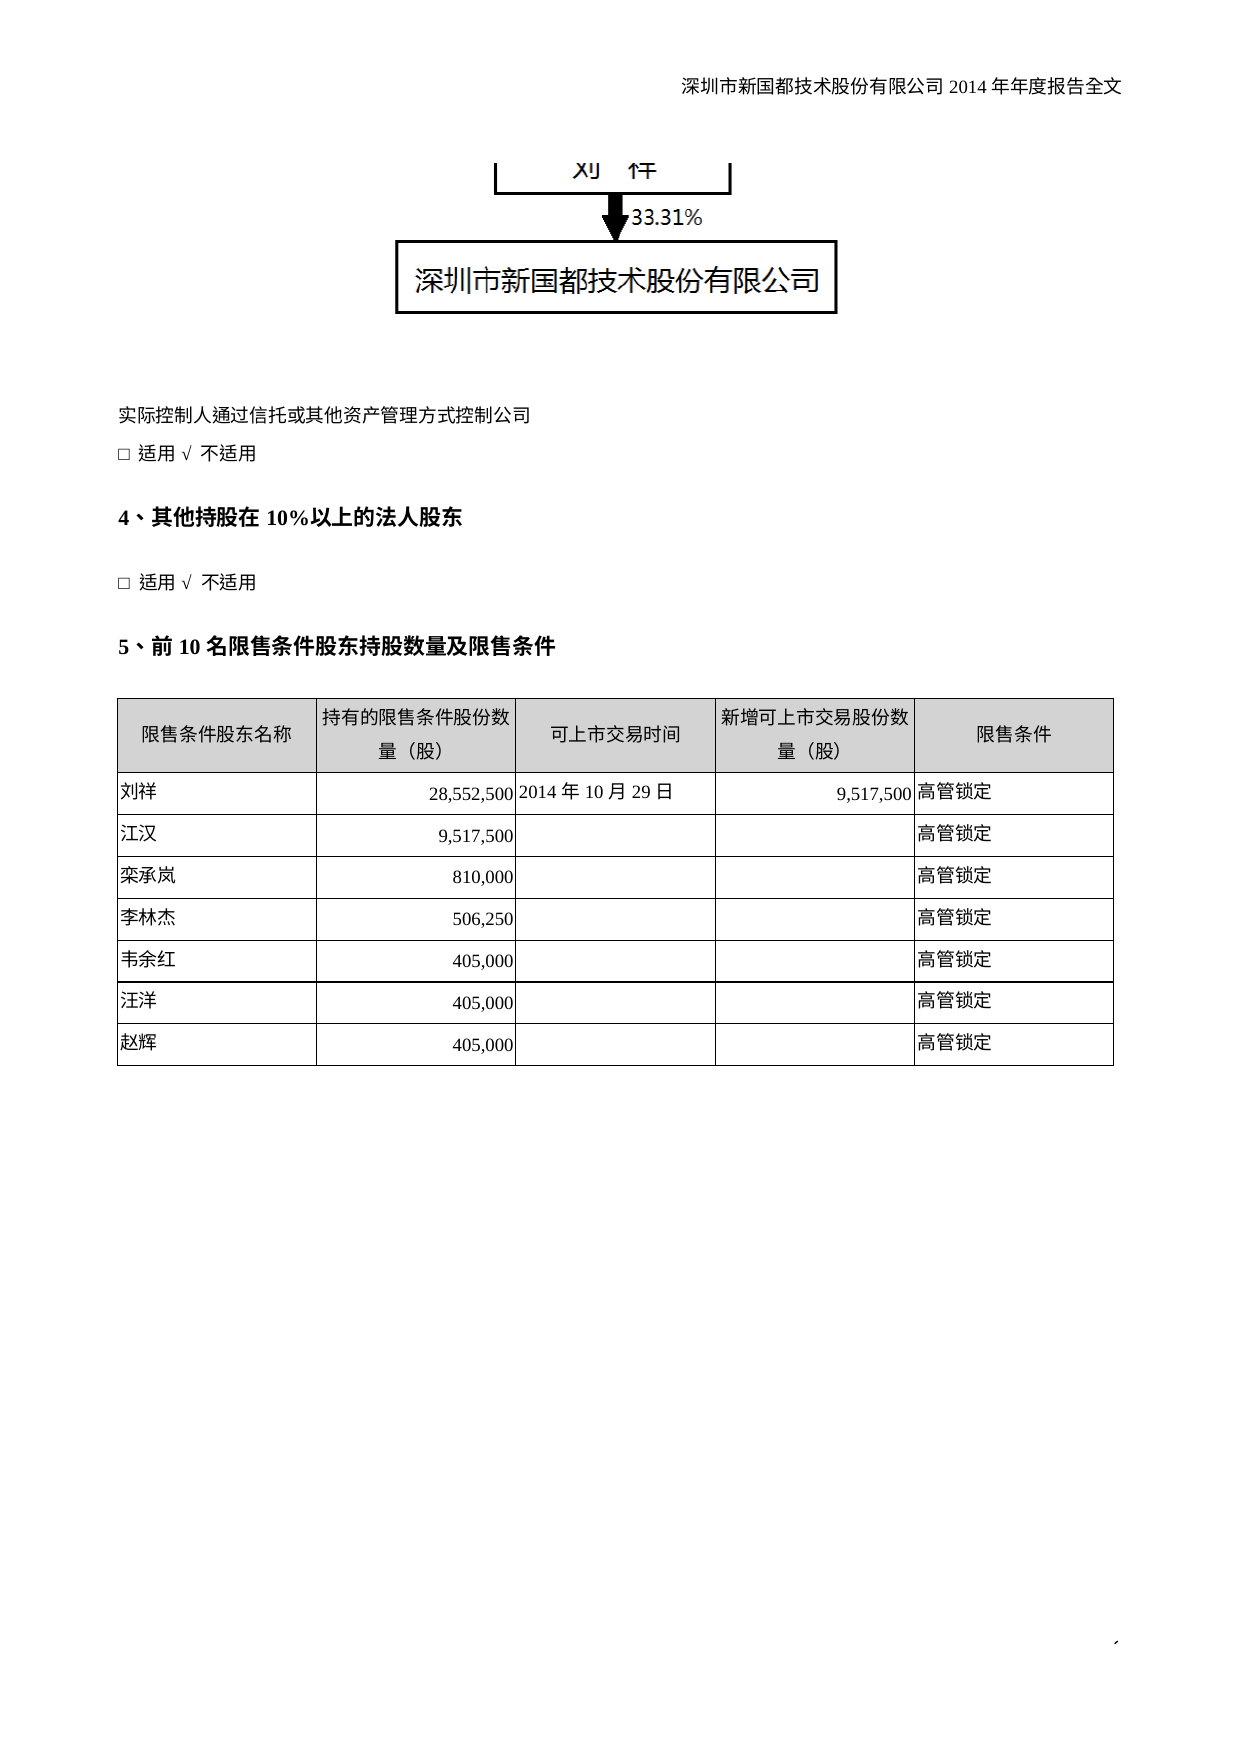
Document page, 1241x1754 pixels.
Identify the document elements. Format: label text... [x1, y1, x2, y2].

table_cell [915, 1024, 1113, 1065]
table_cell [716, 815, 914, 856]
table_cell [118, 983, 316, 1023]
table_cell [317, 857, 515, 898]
subtitle 5、前 10 名限售条件股东持股数量及限售条件 [118, 631, 1138, 661]
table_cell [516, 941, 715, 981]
text □ 适用 √ 不适用 [118, 569, 1138, 595]
text 实际控制人通过信托或其他资产管理方式控制公司 [118, 402, 1138, 428]
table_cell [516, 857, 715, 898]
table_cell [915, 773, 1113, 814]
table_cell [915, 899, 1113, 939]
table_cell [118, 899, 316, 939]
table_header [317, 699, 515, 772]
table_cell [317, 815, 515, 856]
text □ 适用 √ 不适用 [118, 440, 1138, 465]
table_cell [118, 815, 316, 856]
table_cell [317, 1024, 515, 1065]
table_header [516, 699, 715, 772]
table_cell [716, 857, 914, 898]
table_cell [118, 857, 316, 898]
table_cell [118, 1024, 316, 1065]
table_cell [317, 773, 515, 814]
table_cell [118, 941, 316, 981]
subtitle 4、其他持股在 10%以上的法人股东 [118, 502, 1138, 532]
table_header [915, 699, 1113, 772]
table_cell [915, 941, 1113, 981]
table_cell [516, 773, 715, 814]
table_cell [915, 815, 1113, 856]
picture [386, 163, 854, 327]
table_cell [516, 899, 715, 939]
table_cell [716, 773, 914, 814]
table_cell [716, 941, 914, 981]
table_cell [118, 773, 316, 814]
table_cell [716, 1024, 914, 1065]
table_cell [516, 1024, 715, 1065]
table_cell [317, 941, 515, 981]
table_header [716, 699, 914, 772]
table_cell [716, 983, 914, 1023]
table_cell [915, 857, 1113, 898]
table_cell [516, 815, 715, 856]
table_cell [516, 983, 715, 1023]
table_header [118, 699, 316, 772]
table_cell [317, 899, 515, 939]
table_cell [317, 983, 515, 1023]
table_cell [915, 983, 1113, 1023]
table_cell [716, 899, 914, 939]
